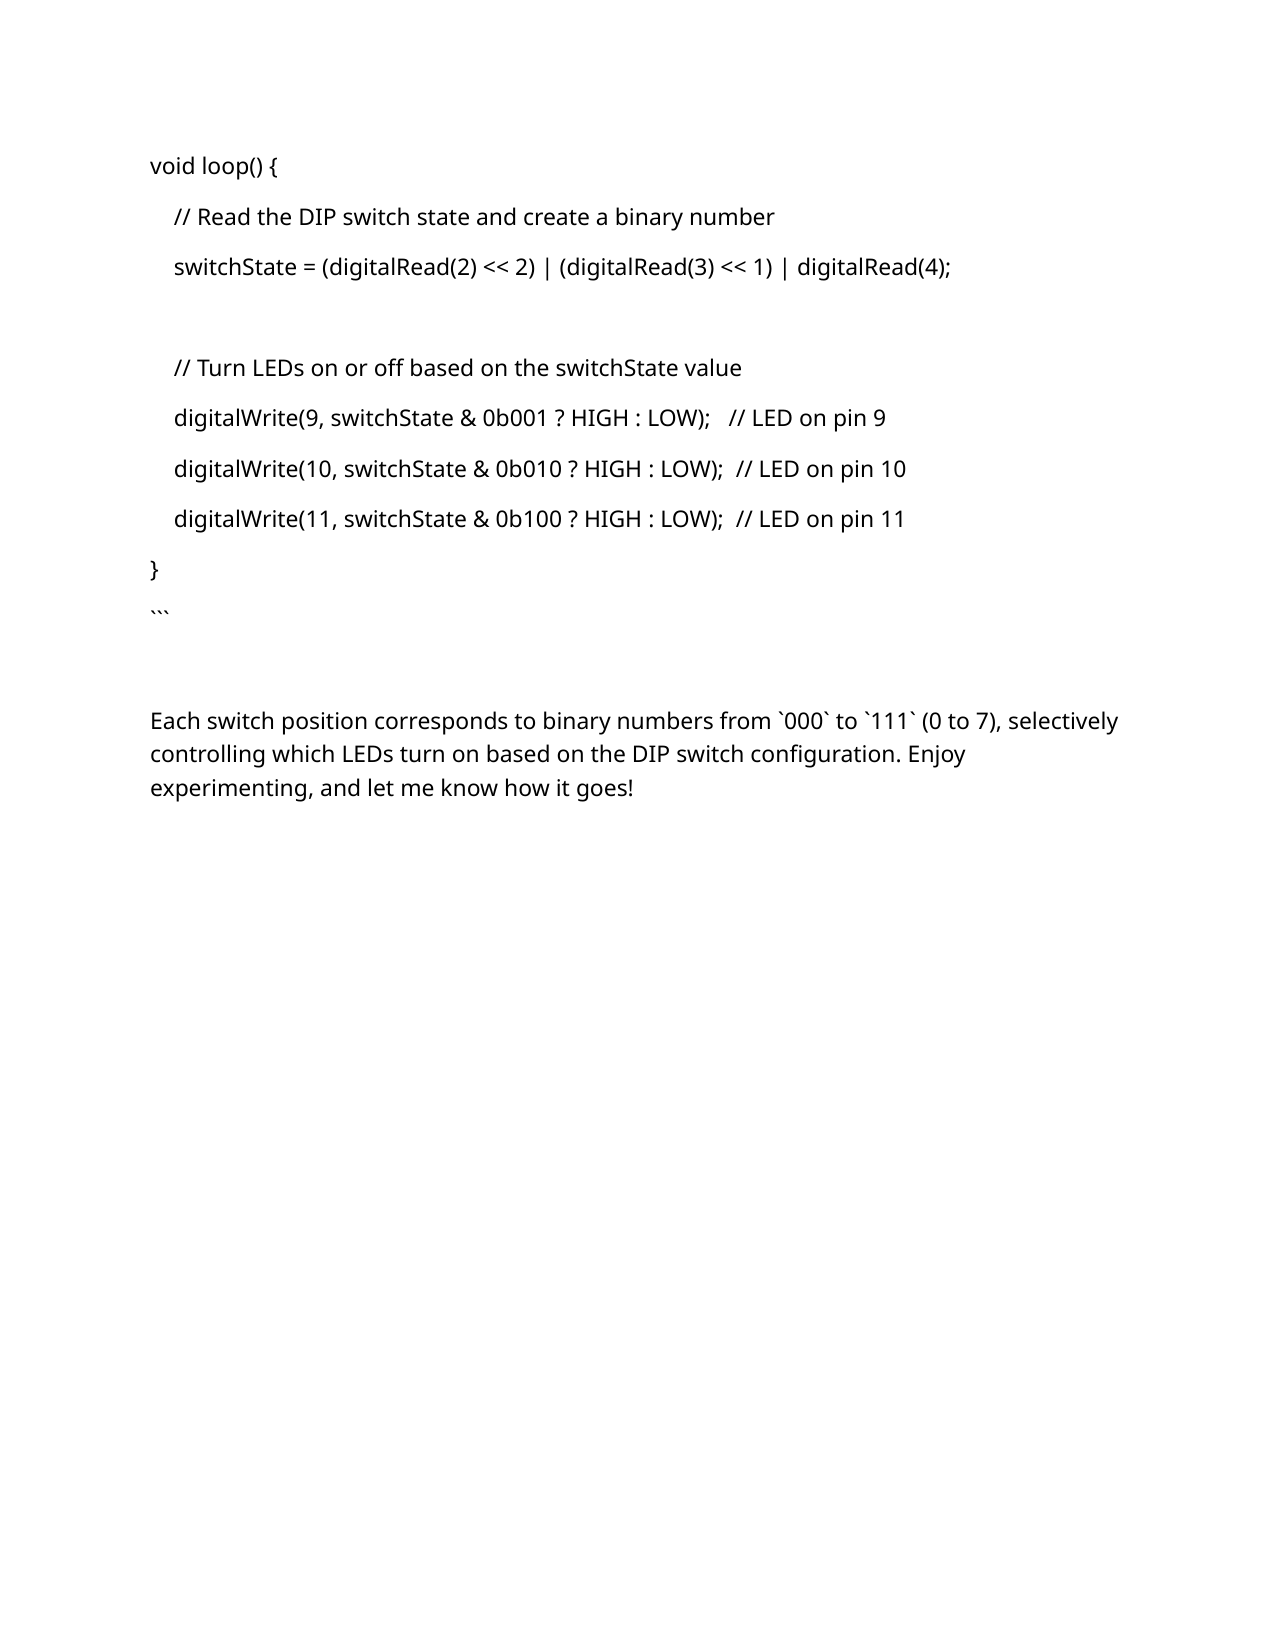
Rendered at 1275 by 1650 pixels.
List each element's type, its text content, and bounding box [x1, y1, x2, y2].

text void loop() { [150, 150, 1125, 181]
text // Turn LEDs on or off based on the switchState value [150, 352, 1125, 383]
text digitalWrite(10, switchState & 0b010 ? HIGH : LOW); // LED on pin 10 [150, 452, 1125, 484]
text digitalWrite(9, switchState & 0b001 ? HIGH : LOW); // LED on pin 9 [150, 402, 1125, 433]
text ``` [150, 604, 1125, 635]
text Each switch position corresponds to binary numbers from `000` to `111` (0 to 7), selectively controlling which LEDs turn on based on the DIP switch configuration. Enjoy experimenting, and let me know how it goes! [150, 704, 1125, 803]
text // Read the DIP switch state and create a binary number [150, 200, 1125, 232]
text switchState = (digitalRead(2) << 2) | (digitalRead(3) << 1) | digitalRead(4); [150, 251, 1125, 282]
text } [150, 553, 1125, 584]
text digitalWrite(11, switchState & 0b100 ? HIGH : LOW); // LED on pin 11 [150, 503, 1125, 534]
